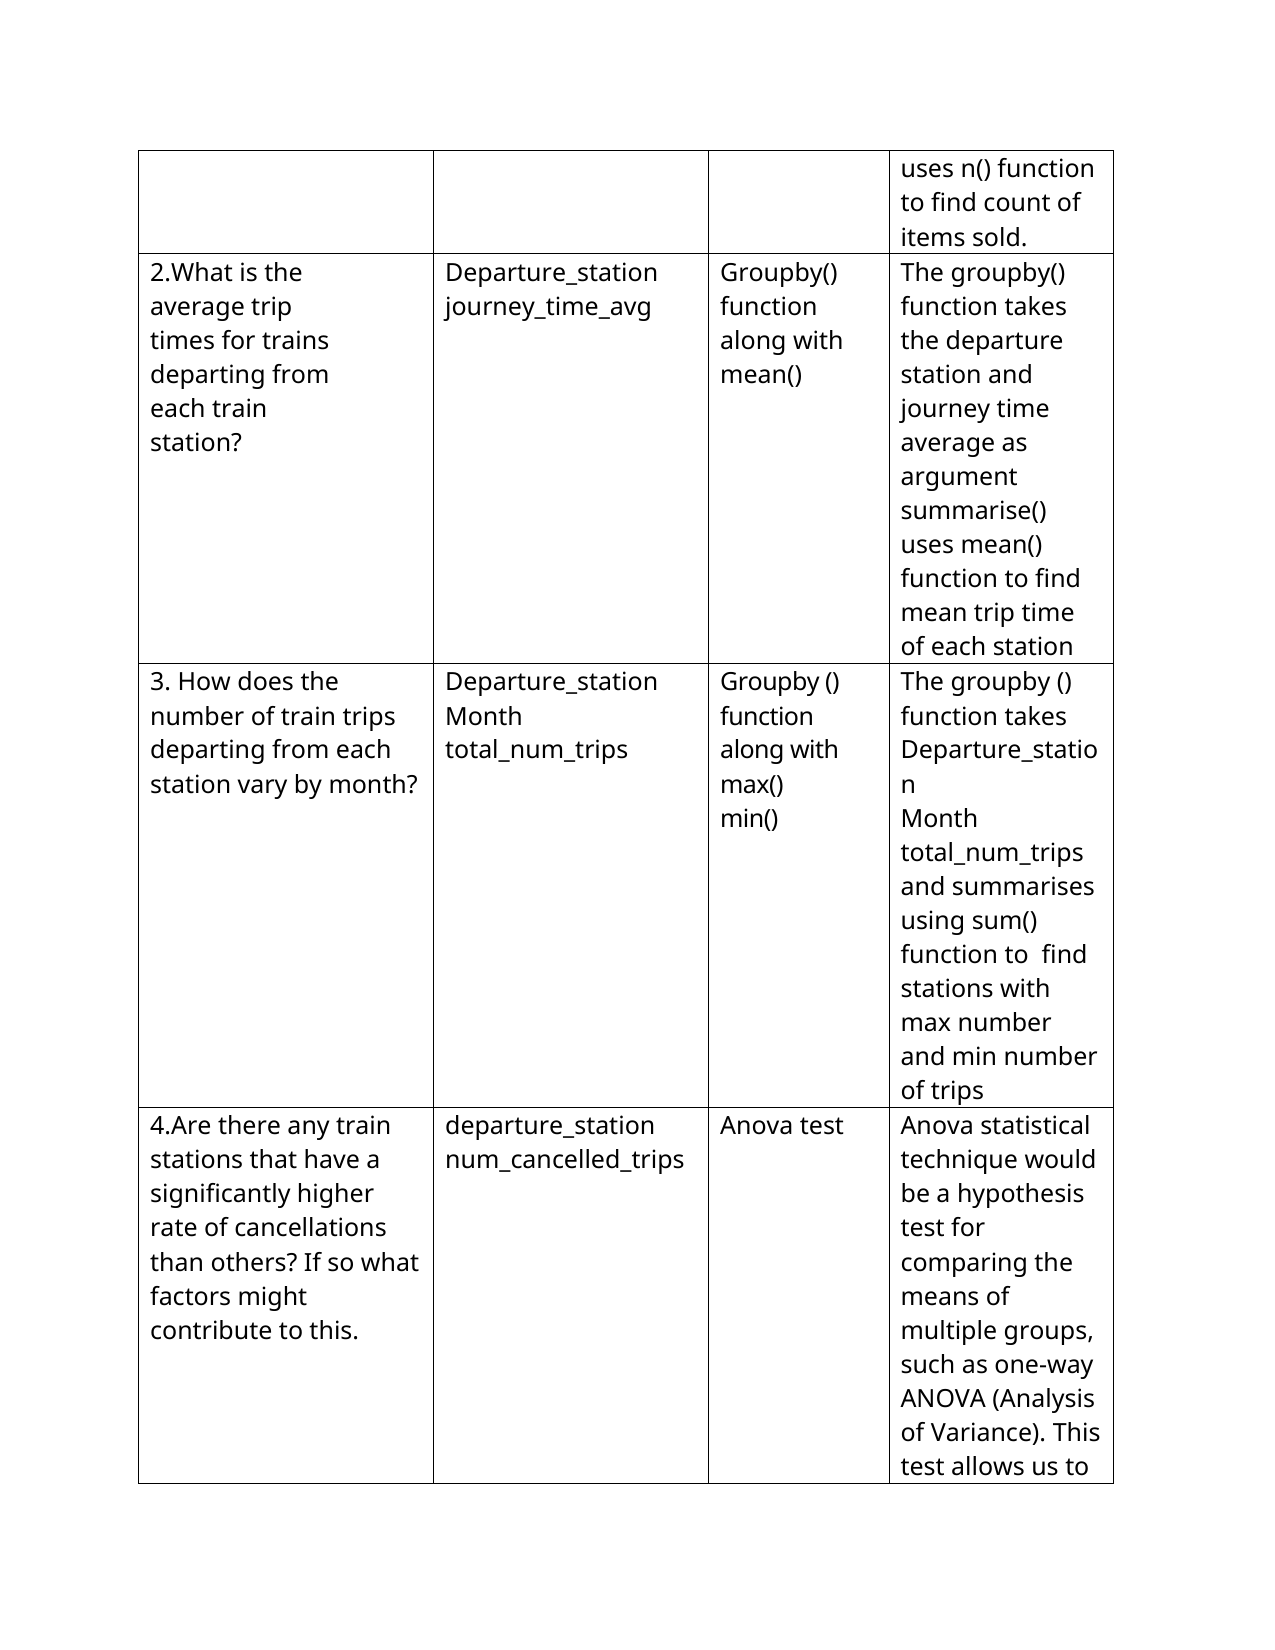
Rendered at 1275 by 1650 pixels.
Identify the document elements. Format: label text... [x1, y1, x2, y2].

table_cell Departure_station journey_time_avg [434, 254, 708, 663]
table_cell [890, 1108, 1113, 1483]
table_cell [139, 1108, 433, 1483]
table_cell Groupby () function along with max() min() [709, 664, 889, 1107]
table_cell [434, 151, 708, 253]
table_cell Groupby() function along with mean() [709, 254, 889, 663]
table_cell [139, 151, 433, 253]
table_cell 2.What is the average trip times for trains departing from each train station? [139, 254, 433, 663]
table_cell Anova test [709, 1108, 889, 1483]
table_cell The groupby() function takes the departure station and journey time average as argument summarise() uses mean() function to find mean trip time of each station [890, 254, 1113, 663]
table_cell Departure_station Month total_num_trips [434, 664, 708, 1107]
table_cell The groupby () function takes Departure_station Month total_num_trips and summarises using sum() function to find stations with max number and min number of trips [890, 664, 1113, 1107]
table_cell 3. How does the number of train trips departing from each station vary by month? [139, 664, 433, 1107]
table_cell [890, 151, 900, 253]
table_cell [709, 151, 889, 253]
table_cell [434, 1108, 708, 1483]
